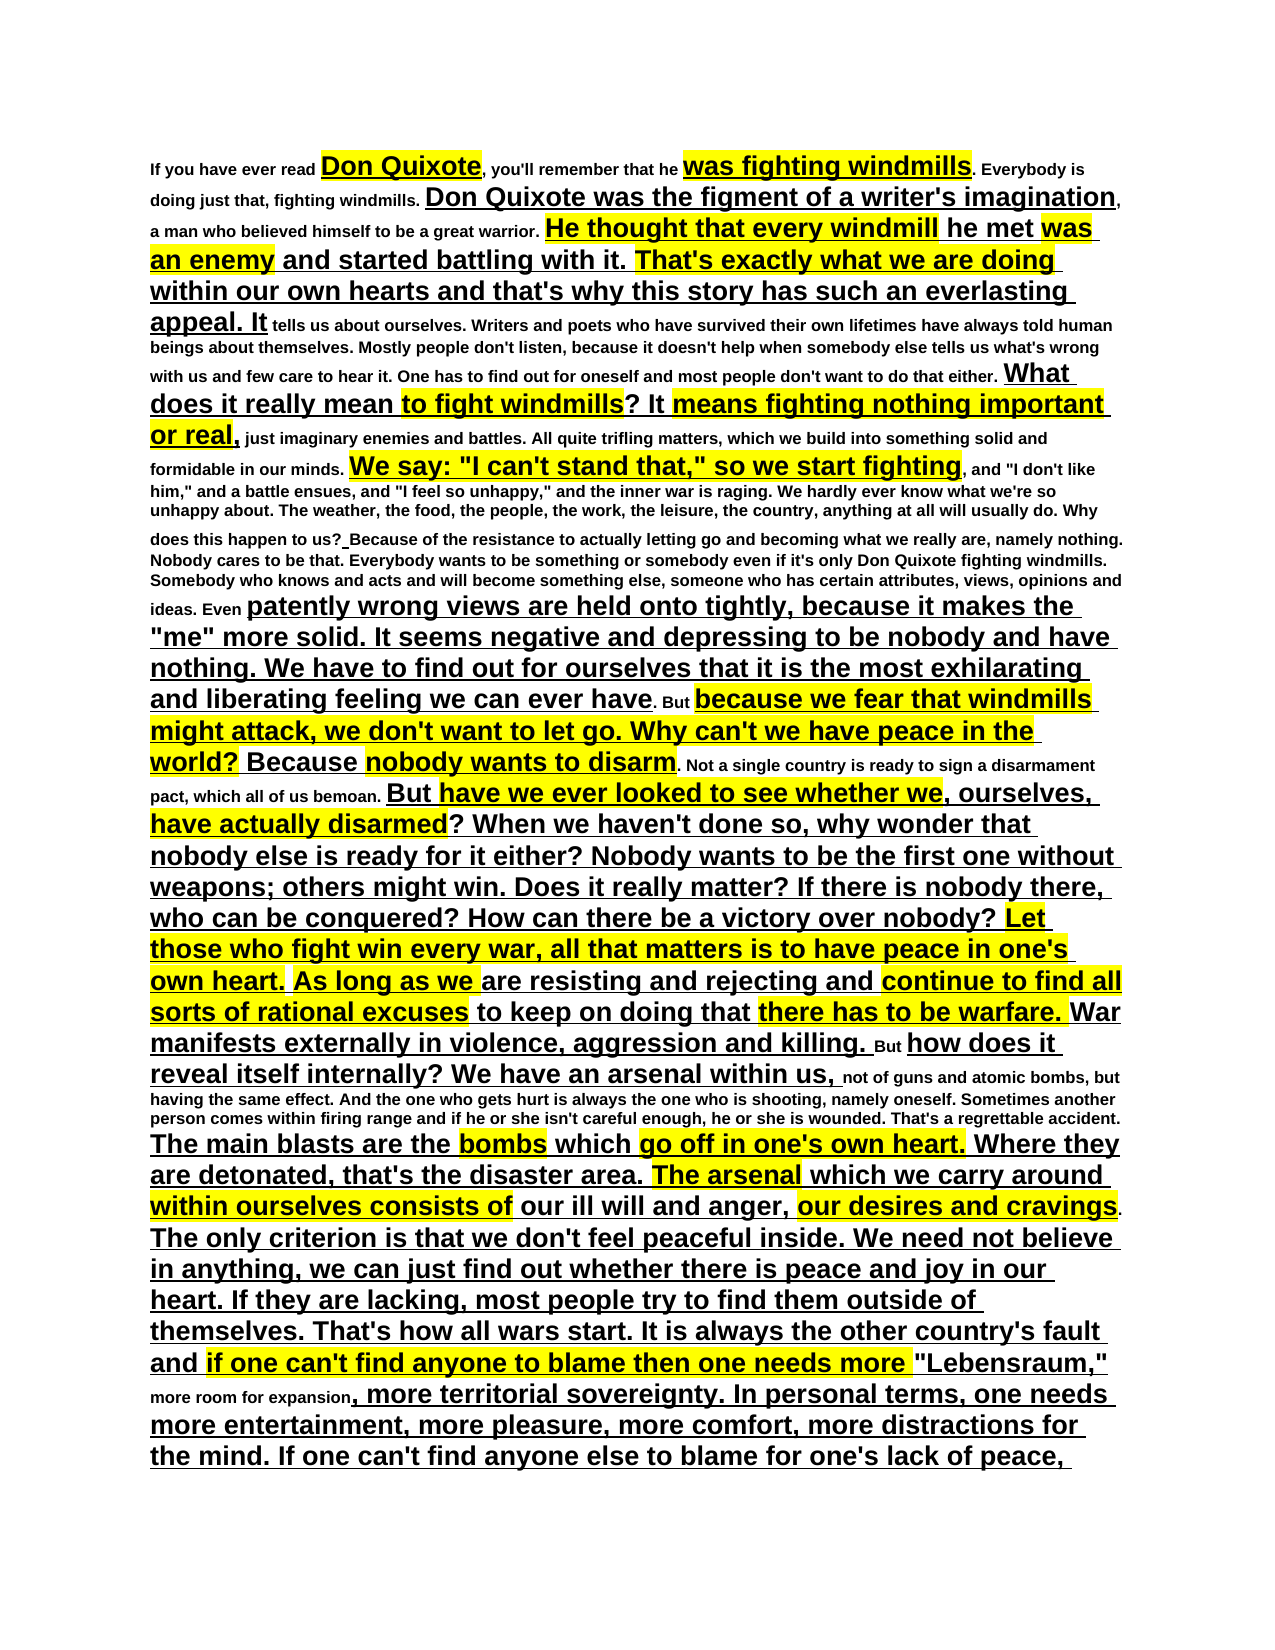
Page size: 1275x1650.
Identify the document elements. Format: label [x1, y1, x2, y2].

subtitle [150, 150, 1125, 1472]
